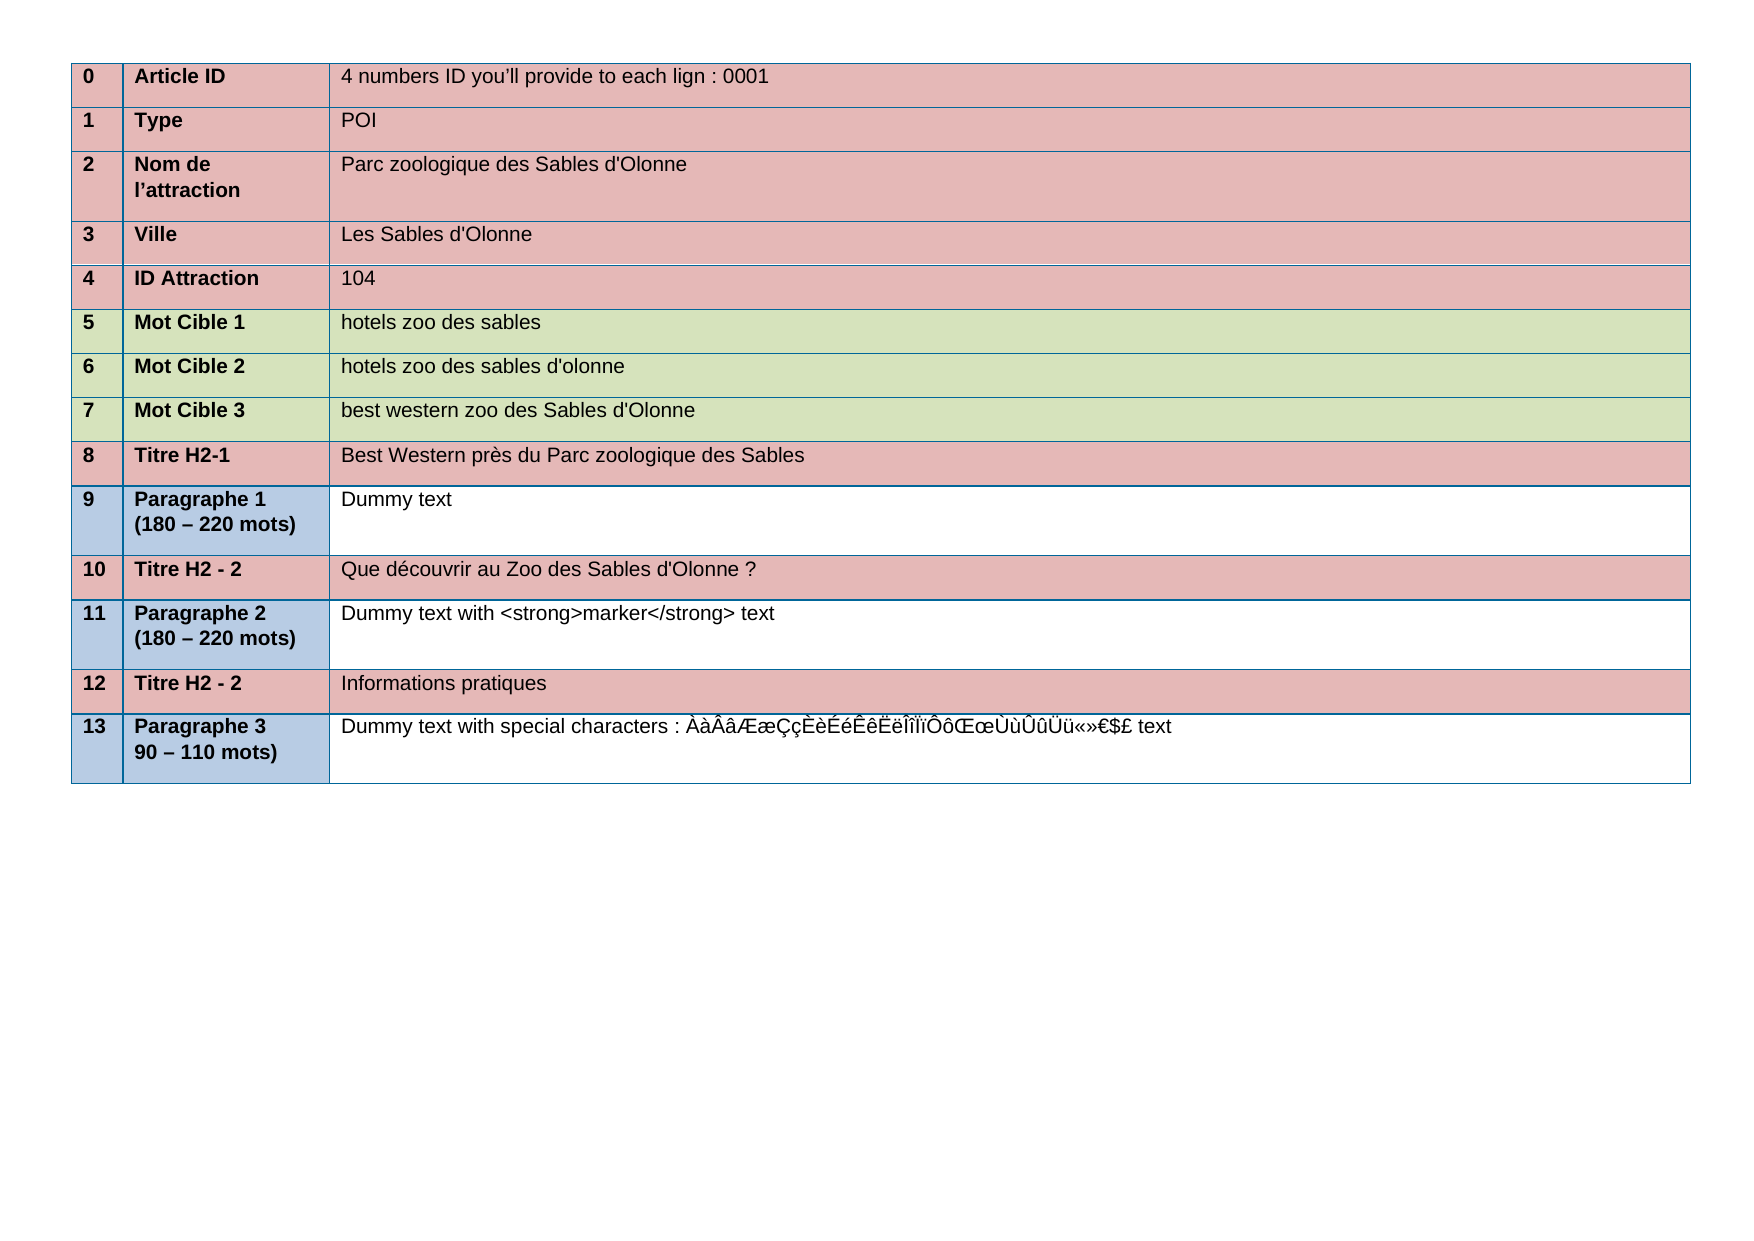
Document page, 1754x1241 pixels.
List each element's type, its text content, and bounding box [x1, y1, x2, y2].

table_cell Paragraphe 2 (180 – 220 mots) [124, 601, 329, 669]
table_cell Paragraphe 1 (180 – 220 mots) [124, 487, 329, 555]
table_cell Mot Cible 1 [124, 310, 329, 353]
table_cell hotels zoo des sables [330, 310, 1690, 353]
table_cell Titre H2-1 [124, 442, 329, 485]
table_cell Informations pratiques [330, 670, 1690, 713]
table_cell 2 [72, 152, 122, 221]
table_cell ID Attraction [124, 266, 329, 309]
table_header 0 [72, 64, 122, 107]
table_cell Titre H2 - 2 [124, 556, 329, 599]
table_cell 1 [72, 108, 122, 151]
table_cell best western zoo des Sables d'Olonne [330, 398, 1690, 441]
table_cell Mot Cible 2 [124, 354, 329, 397]
table_header Article ID [124, 64, 329, 107]
table_cell 104 [330, 266, 1690, 309]
table_cell 7 [72, 398, 122, 441]
table_cell Best Western près du Parc zoologique des Sables [330, 442, 1690, 485]
table_cell Que découvrir au Zoo des Sables d'Olonne ? [330, 556, 1690, 599]
table_cell Nom de l’attraction [124, 152, 329, 221]
table_cell Dummy text [330, 487, 1690, 555]
table_cell Parc zoologique des Sables d'Olonne [330, 152, 1690, 221]
table_cell 6 [72, 354, 122, 397]
table_cell 13 [72, 715, 122, 783]
table_cell 10 [72, 556, 122, 599]
table_cell Type [124, 108, 329, 151]
table_cell 3 [72, 222, 122, 264]
table_header 4 numbers ID you’ll provide to each lign : 0001 [330, 64, 1690, 107]
table_cell 12 [72, 670, 122, 713]
table_cell 5 [72, 310, 122, 353]
table_cell Mot Cible 3 [124, 398, 329, 441]
table_cell Paragraphe 3 90 – 110 mots) [124, 715, 329, 783]
table_cell Dummy text with special characters : ÀàÂâÆæÇçÈèÉéÊêËëÎîÏïÔôŒœÙùÛûÜü«»€$£ text [330, 715, 1690, 783]
table_cell Dummy text with <strong>marker</strong> text [330, 601, 1690, 669]
table_cell 8 [72, 442, 122, 485]
table_cell hotels zoo des sables d'olonne [330, 354, 1690, 397]
table_cell Titre H2 - 2 [124, 670, 329, 713]
table_cell Les Sables d'Olonne [330, 222, 1690, 264]
table_cell POI [330, 108, 1690, 151]
table_cell 11 [72, 601, 122, 669]
table_cell 4 [72, 266, 122, 309]
table_cell 9 [72, 487, 122, 555]
table_cell Ville [124, 222, 329, 264]
